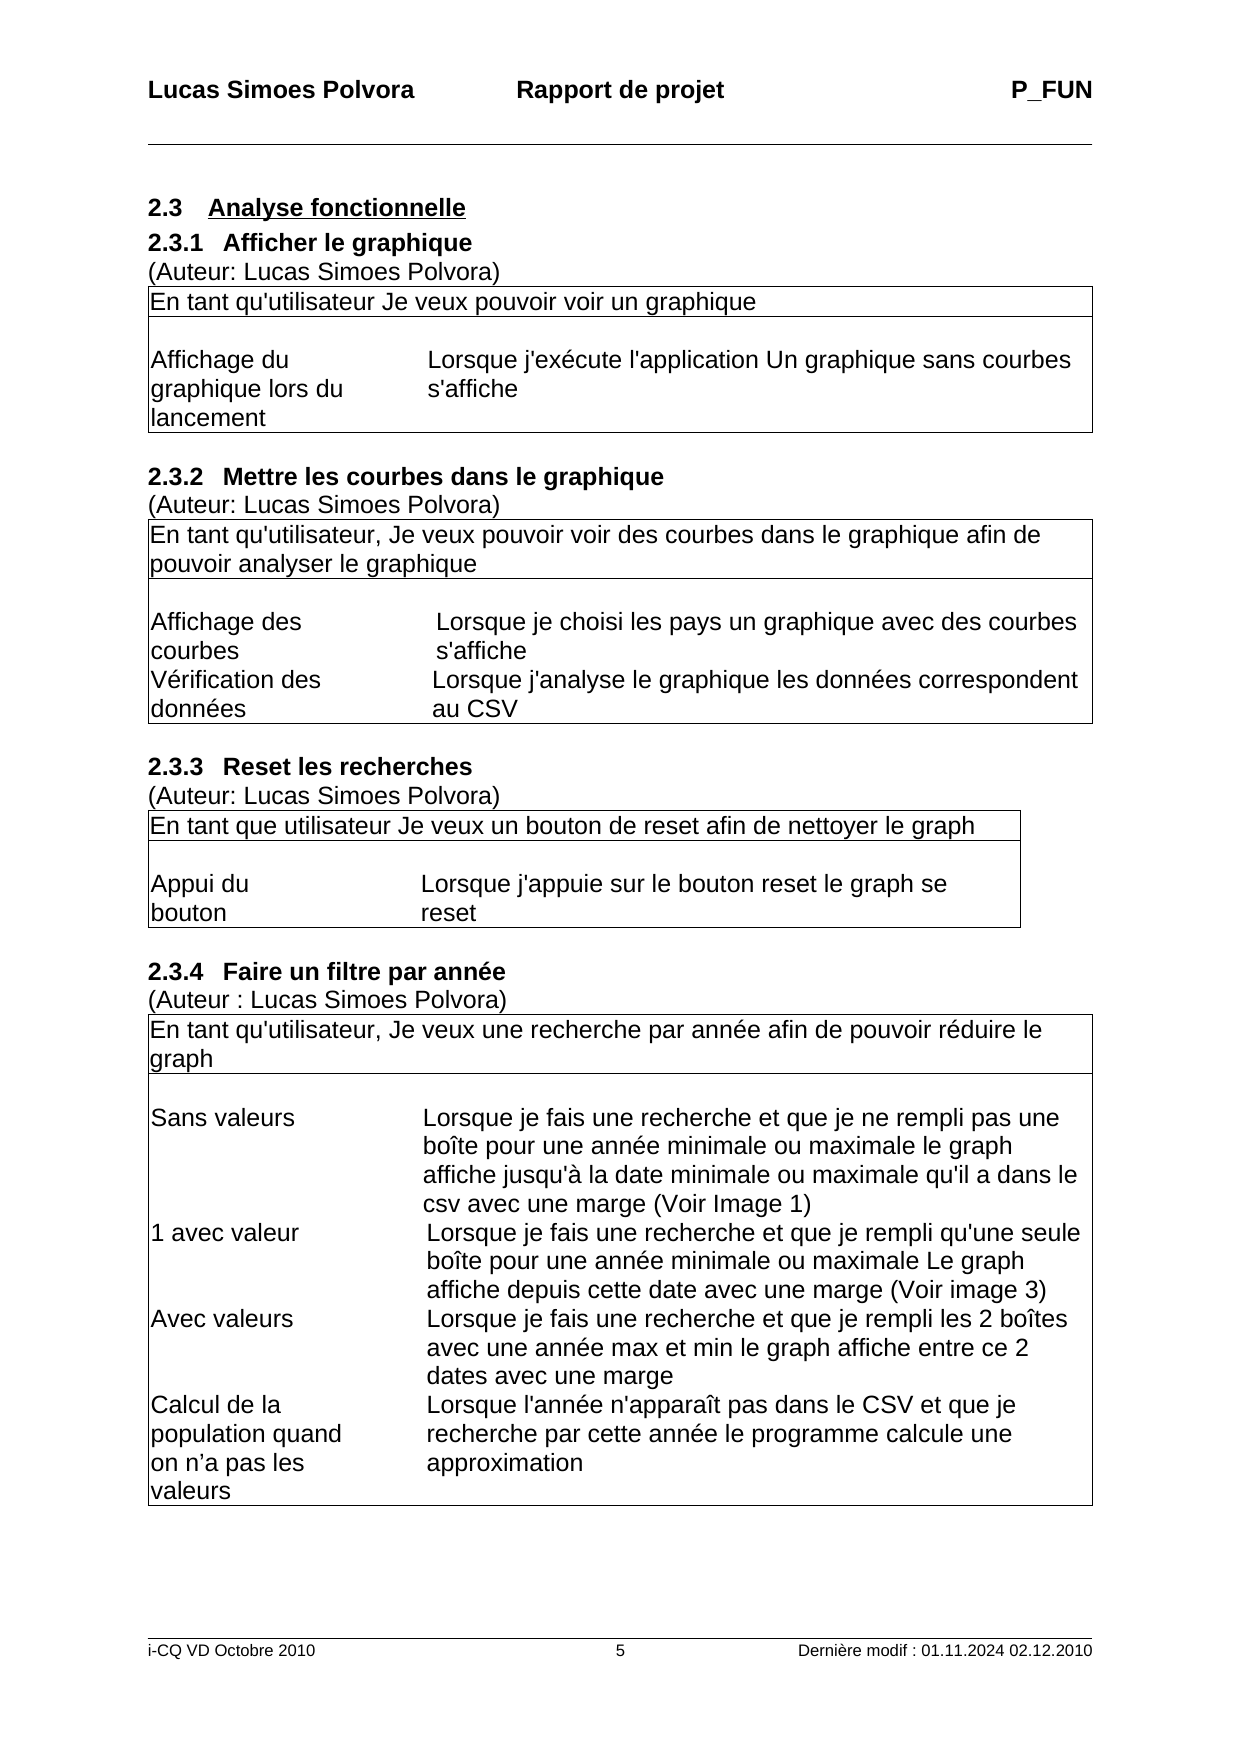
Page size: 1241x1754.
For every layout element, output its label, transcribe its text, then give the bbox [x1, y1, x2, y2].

table_header En tant qu'utilisateur, Je veux une recherche par année afin de pouvoir réduire le graph [149, 1015, 1092, 1073]
table_cell [149, 317, 1092, 432]
table_header En tant que utilisateur Je veux un bouton de reset afin de nettoyer le graph [149, 811, 1020, 839]
table_header En tant qu'utilisateur Je veux pouvoir voir un graphique [149, 287, 1092, 316]
text (Auteur: Lucas Simoes Polvora) [148, 257, 1092, 286]
subtitle Mettre les courbes dans le graphique [148, 461, 1092, 490]
subtitle Analyse fonctionnelle [148, 193, 1092, 222]
text (Auteur: Lucas Simoes Polvora) [148, 781, 1092, 810]
table_cell [149, 579, 1092, 722]
text (Auteur: Lucas Simoes Polvora) [148, 490, 1092, 519]
text (Auteur : Lucas Simoes Polvora) [148, 985, 1092, 1014]
subtitle Faire un filtre par année [148, 957, 1092, 985]
table_header En tant qu'utilisateur, Je veux pouvoir voir des courbes dans le graphique afin de pouvoir analyser le graphique [149, 520, 1092, 577]
table_cell [149, 1074, 1092, 1505]
subtitle Reset les recherches [148, 752, 1092, 781]
subtitle Afficher le graphique [148, 228, 1092, 257]
table_cell [149, 841, 1020, 927]
